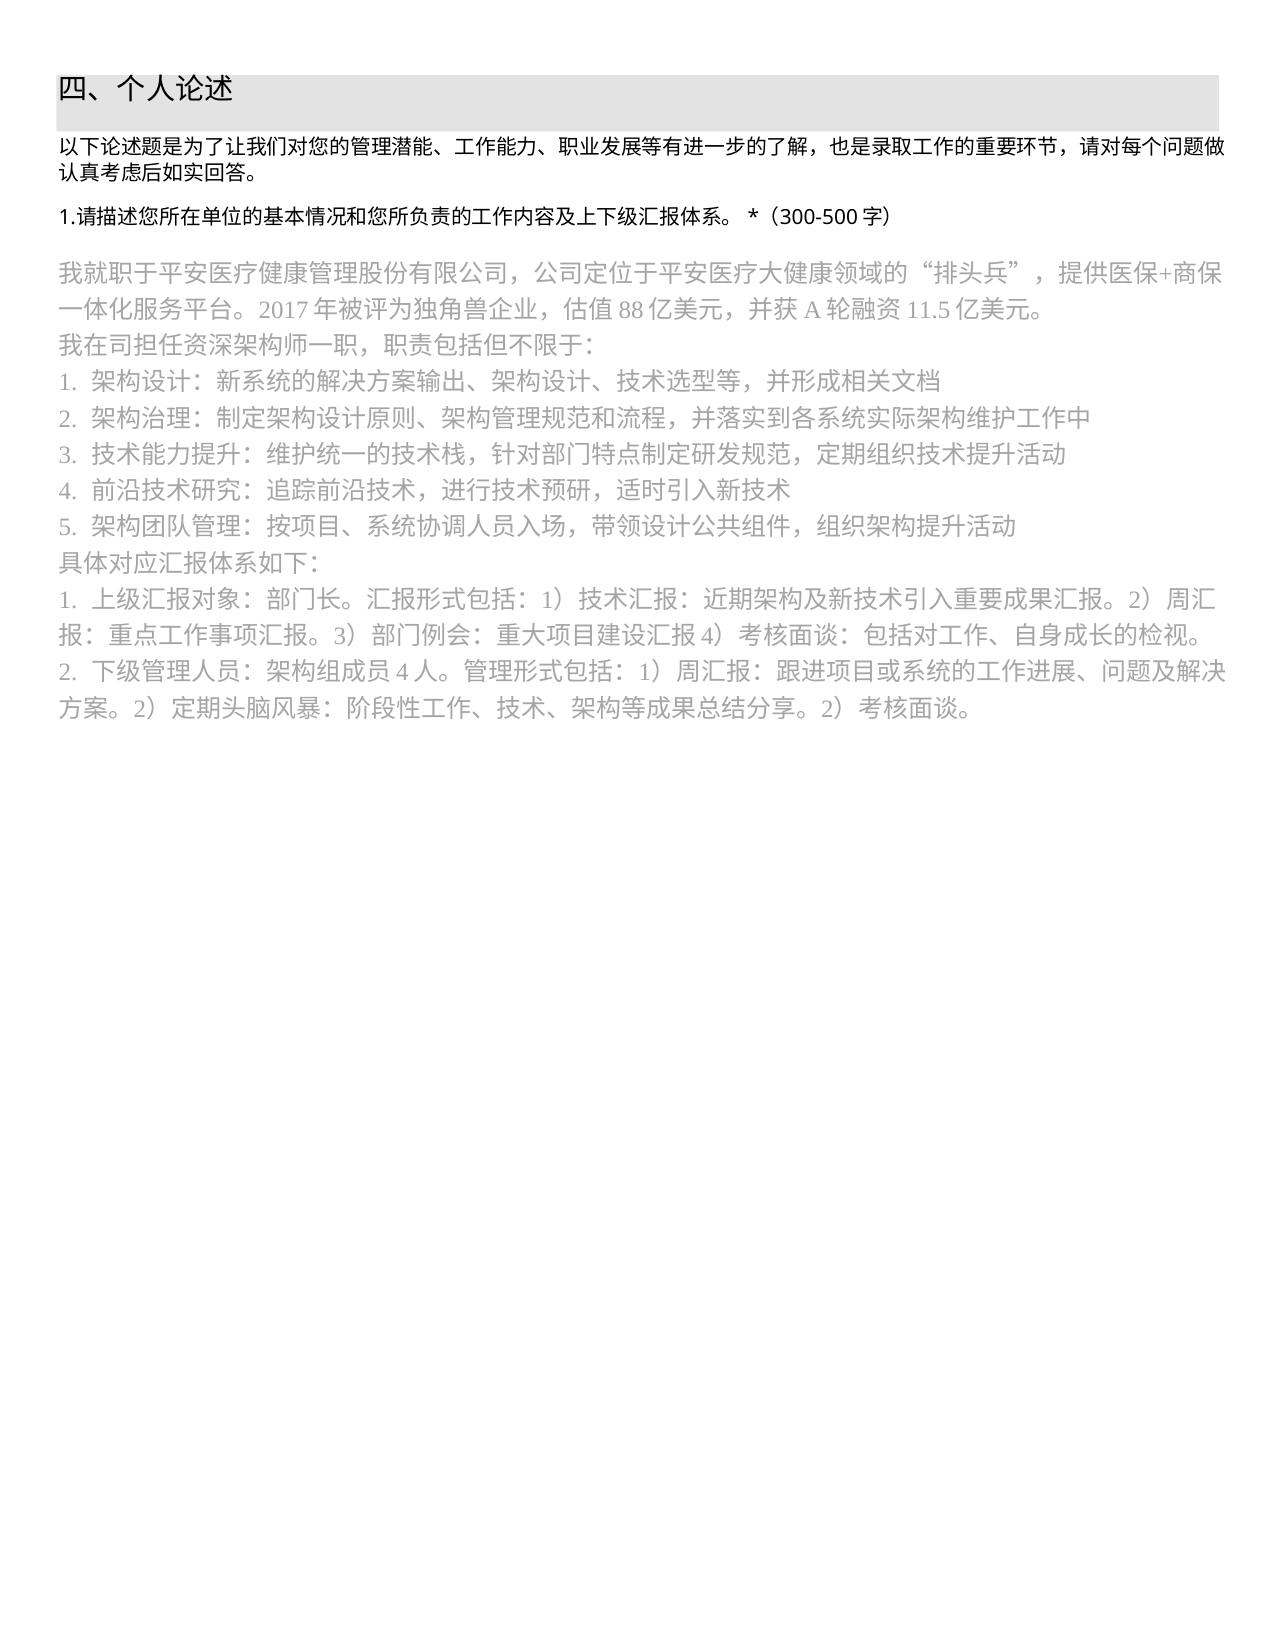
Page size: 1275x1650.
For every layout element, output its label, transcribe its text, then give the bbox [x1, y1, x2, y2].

list 架构治理：制定架构设计原则、架构管理规范和流程，并落实到各系统实际架构维护工作中 [58, 398, 1233, 434]
list 架构团队管理：按项目、系统协调人员入场，带领设计公共组件，组织架构提升活动 [58, 507, 1233, 543]
list 上级汇报对象：部门长。汇报形式包括：1）技术汇报：近期架构及新技术引入重要成果汇报。2）周汇报：重点工作事项汇报。3）部门例会：重大项目建设汇报4）考核面谈：包括对工作、自身成长的检视。 [58, 579, 1233, 652]
text 四、个人论述 [58, 73, 1233, 106]
list 技术能力提升：维护统一的技术栈，针对部门特点制定研发规范，定期组织技术提升活动 [58, 434, 1233, 471]
text 我就职于平安医疗健康管理股份有限公司，公司定位于平安医疗大健康领域的“排头兵”，提供医保+商保一体化服务平台。2017年被评为独角兽企业，估值88亿美元，并获A轮融资11.5亿美元。 [58, 253, 1233, 326]
text 具体对应汇报体系如下： [58, 543, 1233, 579]
list 前沿技术研究：追踪前沿技术，进行技术预研，适时引入新技术 [58, 471, 1233, 507]
text 1.请描述您所在单位的基本情况和您所负责的工作内容及上下级汇报体系。 *（300-500字） [58, 203, 1233, 230]
text 以下论述题是为了让我们对您的管理潜能、工作能力、职业发展等有进一步的了解，也是录取工作的重要环节，请对每个问题做认真考虑后如实回答。 [58, 133, 1233, 186]
list 下级管理人员：架构组成员4人。管理形式包括：1）周汇报：跟进项目或系统的工作进展、问题及解决方案。2）定期头脑风暴：阶段性工作、技术、架构等成果总结分享。2）考核面谈。 [58, 652, 1233, 724]
list 架构设计：新系统的解决方案输出、架构设计、技术选型等，并形成相关文档 [58, 362, 1233, 398]
text 我在司担任资深架构师一职，职责包括但不限于： [58, 326, 1233, 362]
